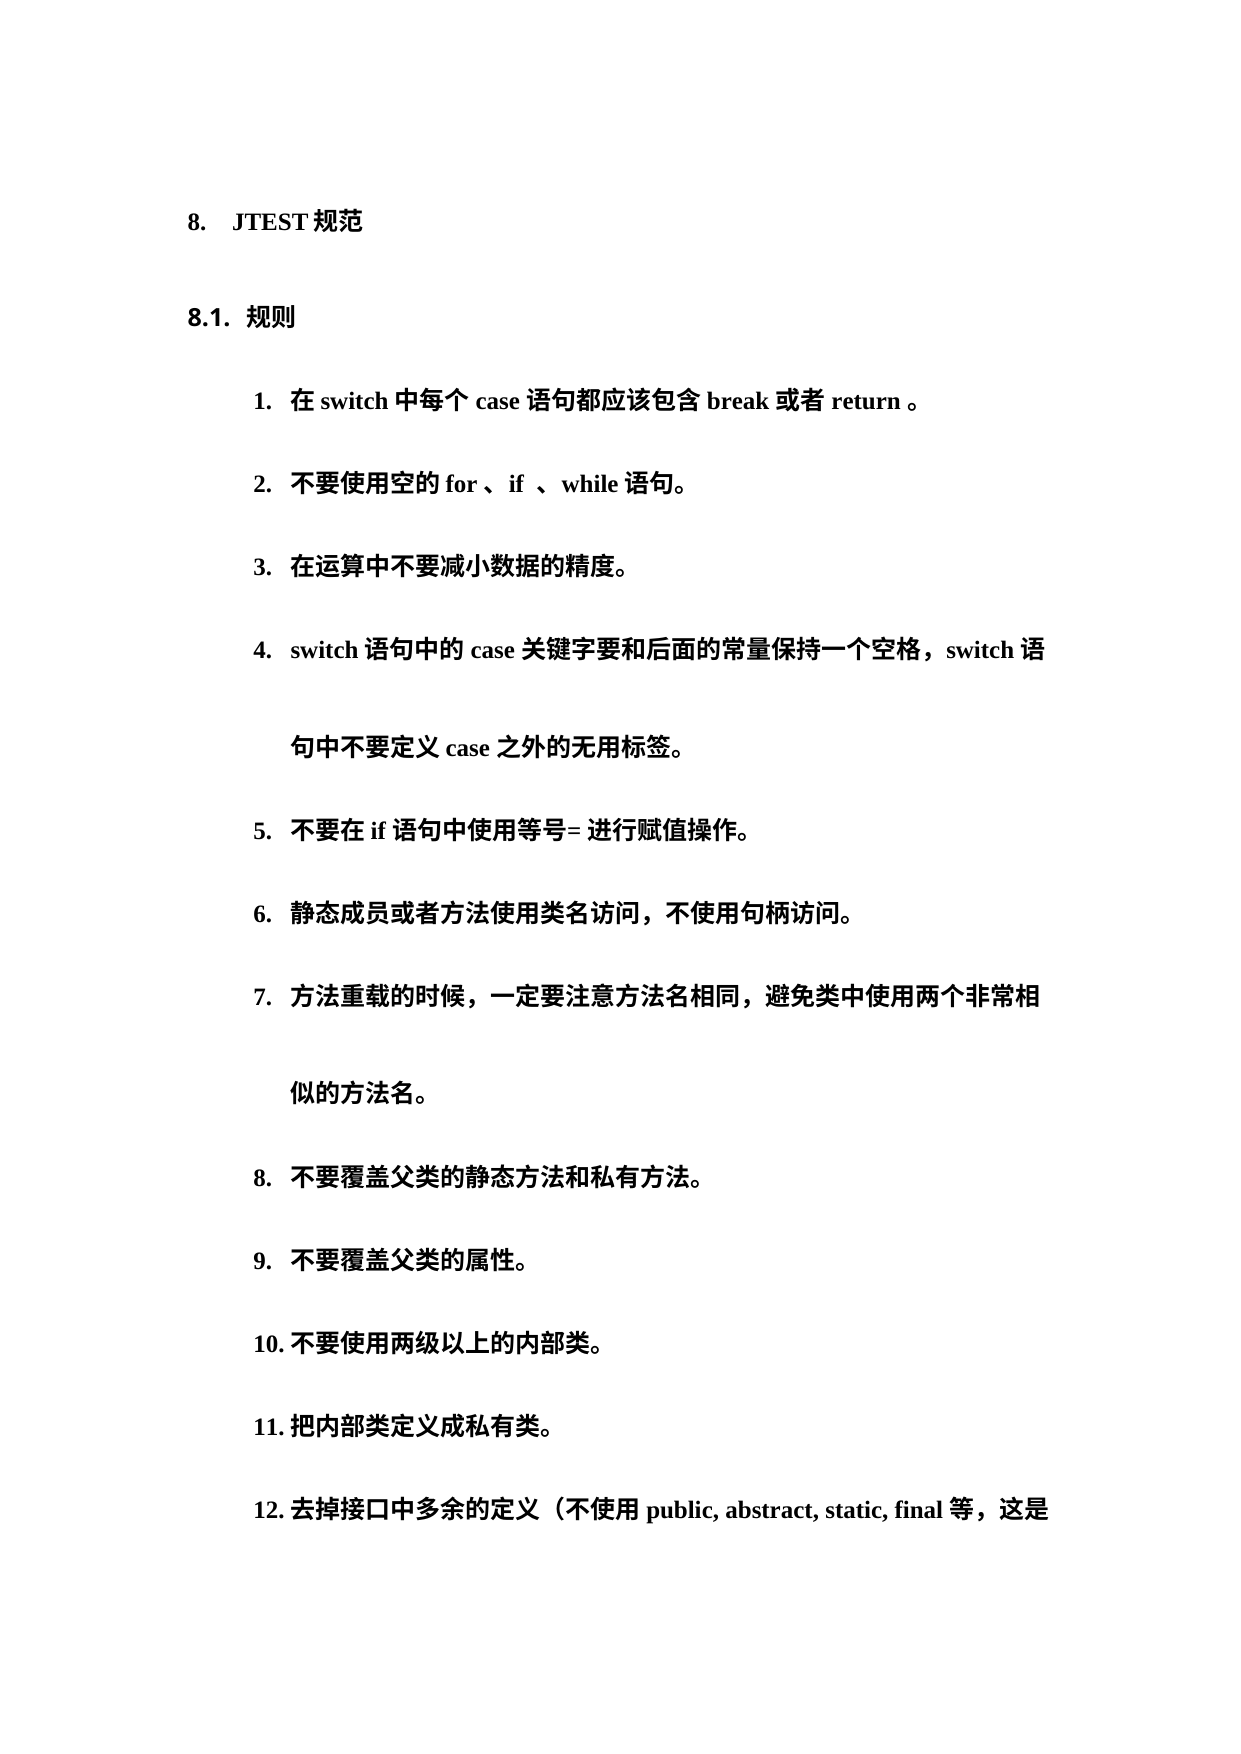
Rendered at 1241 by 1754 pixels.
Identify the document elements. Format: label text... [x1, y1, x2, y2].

list 不要使用空的for 、if 、while 语句。 [253, 449, 1053, 514]
subtitle JTEST规范 [187, 187, 1053, 252]
list 静态成员或者方法使用类名访问，不使用句柄访问。 [253, 879, 1053, 944]
list 在运算中不要减小数据的精度。 [253, 532, 1053, 597]
subtitle 规则 [187, 283, 1053, 348]
list 不要在if 语句中使用等号= 进行赋值操作。 [253, 796, 1053, 861]
list 把内部类定义成私有类。 [253, 1392, 1053, 1457]
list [253, 1475, 1053, 1540]
list 不要覆盖父类的属性。 [253, 1226, 1053, 1291]
list 在switch 中每个 case 语句都应该包含 break 或者 return 。 [253, 366, 1053, 431]
list 方法重载的时候，一定要注意方法名相同，避免类中使用两个非常相似的方法名。 [253, 962, 1053, 1124]
list switch 语句中的 case 关键字要和后面的常量保持一个空格，switch 语句中不要定义case 之外的无用标签。 [253, 615, 1053, 778]
list 不要使用两级以上的内部类。 [253, 1309, 1053, 1374]
list 不要覆盖父类的静态方法和私有方法。 [253, 1143, 1053, 1208]
